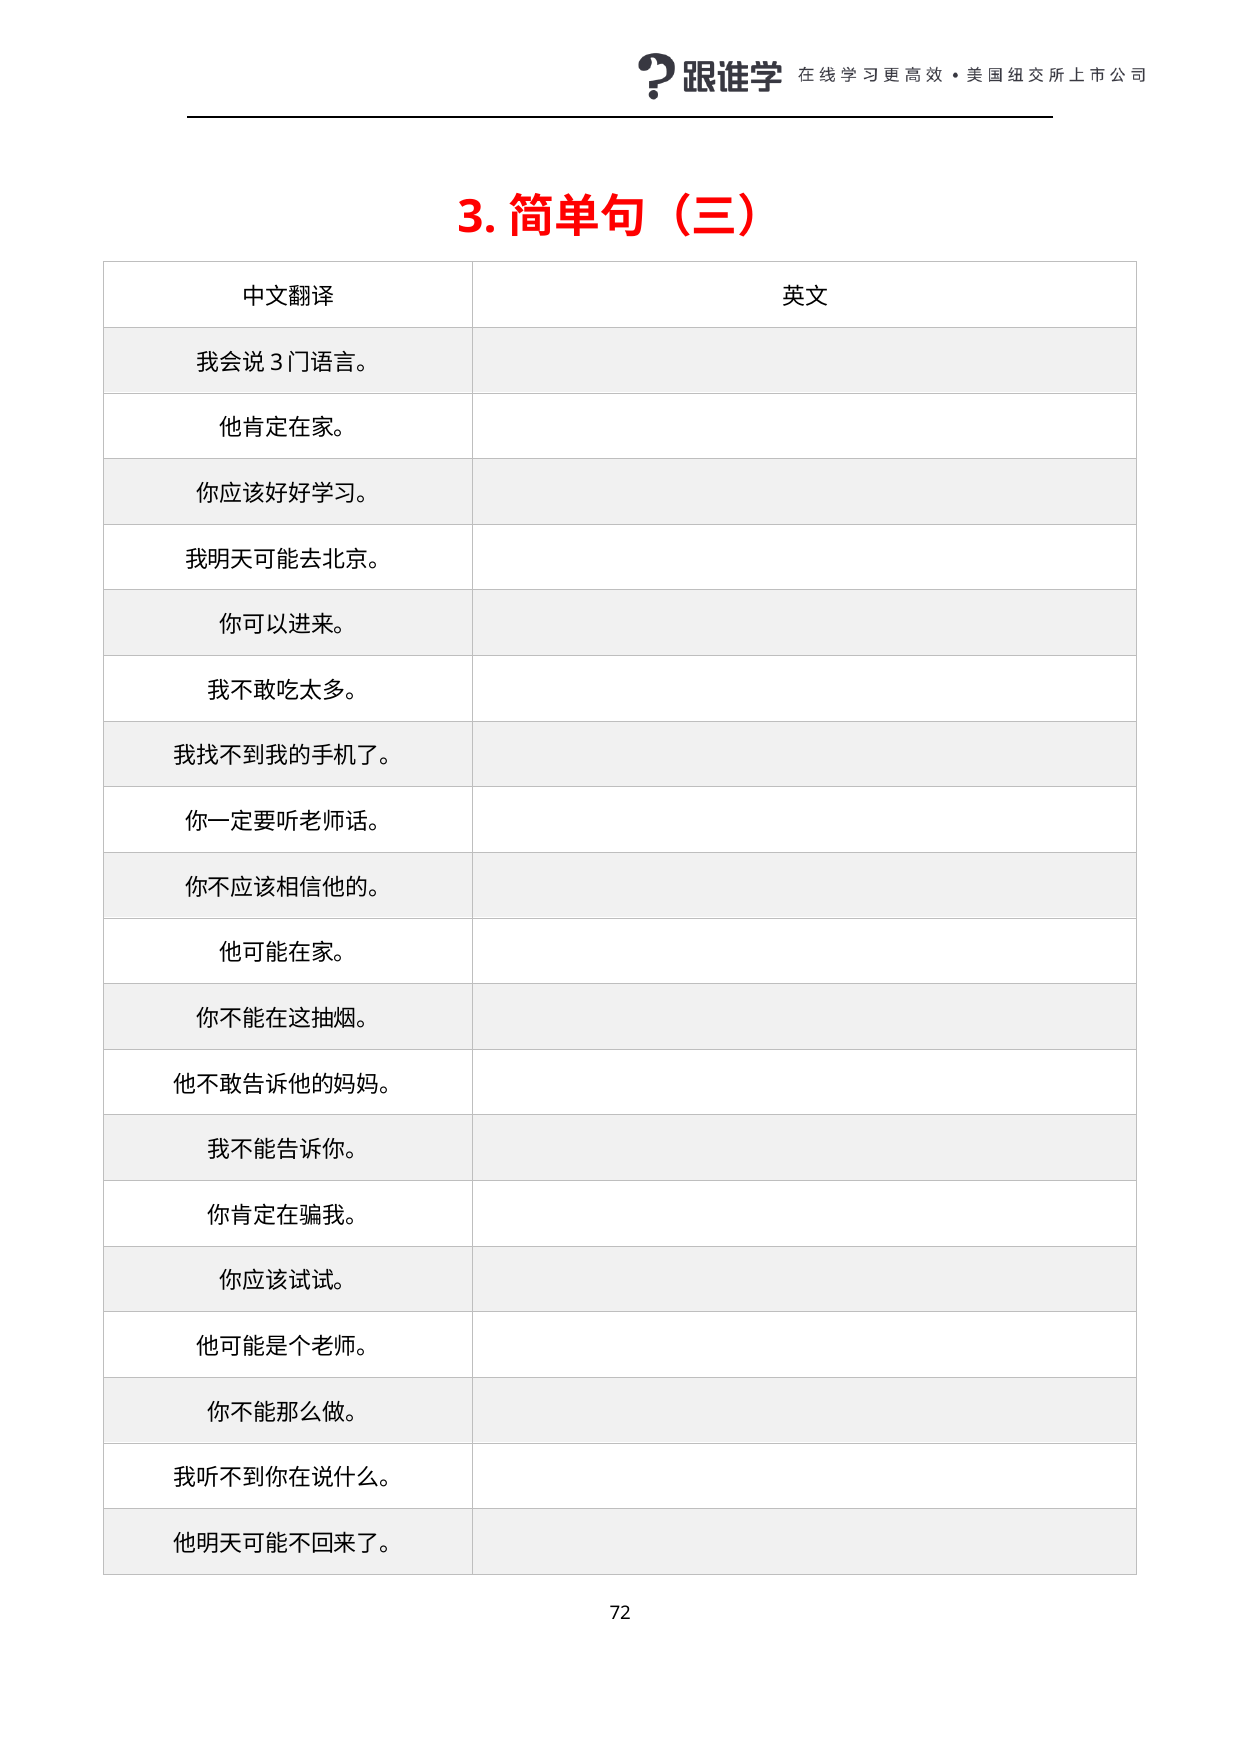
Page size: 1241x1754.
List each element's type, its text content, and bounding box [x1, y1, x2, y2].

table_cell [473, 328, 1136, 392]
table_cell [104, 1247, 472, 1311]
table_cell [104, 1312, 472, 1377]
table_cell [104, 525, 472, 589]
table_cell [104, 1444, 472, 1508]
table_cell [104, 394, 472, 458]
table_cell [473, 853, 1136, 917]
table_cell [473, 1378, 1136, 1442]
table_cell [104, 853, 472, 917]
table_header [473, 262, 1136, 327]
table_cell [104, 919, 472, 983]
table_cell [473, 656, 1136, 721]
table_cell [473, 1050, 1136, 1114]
text 3. 简单句（三） [187, 164, 1053, 261]
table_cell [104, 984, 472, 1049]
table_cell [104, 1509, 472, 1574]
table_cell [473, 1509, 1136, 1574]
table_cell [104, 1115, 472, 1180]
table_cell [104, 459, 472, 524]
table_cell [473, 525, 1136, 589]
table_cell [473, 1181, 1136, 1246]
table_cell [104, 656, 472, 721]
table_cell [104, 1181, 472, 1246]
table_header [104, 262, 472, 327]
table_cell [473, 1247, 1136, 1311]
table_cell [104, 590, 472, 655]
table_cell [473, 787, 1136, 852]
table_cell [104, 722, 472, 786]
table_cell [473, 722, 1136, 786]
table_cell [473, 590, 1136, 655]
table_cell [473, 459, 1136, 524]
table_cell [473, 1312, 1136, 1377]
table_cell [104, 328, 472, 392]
picture [595, 34, 1183, 114]
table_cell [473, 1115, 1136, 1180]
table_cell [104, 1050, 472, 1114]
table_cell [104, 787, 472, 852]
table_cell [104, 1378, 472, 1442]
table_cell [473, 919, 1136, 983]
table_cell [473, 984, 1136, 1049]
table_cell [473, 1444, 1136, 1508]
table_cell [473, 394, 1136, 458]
